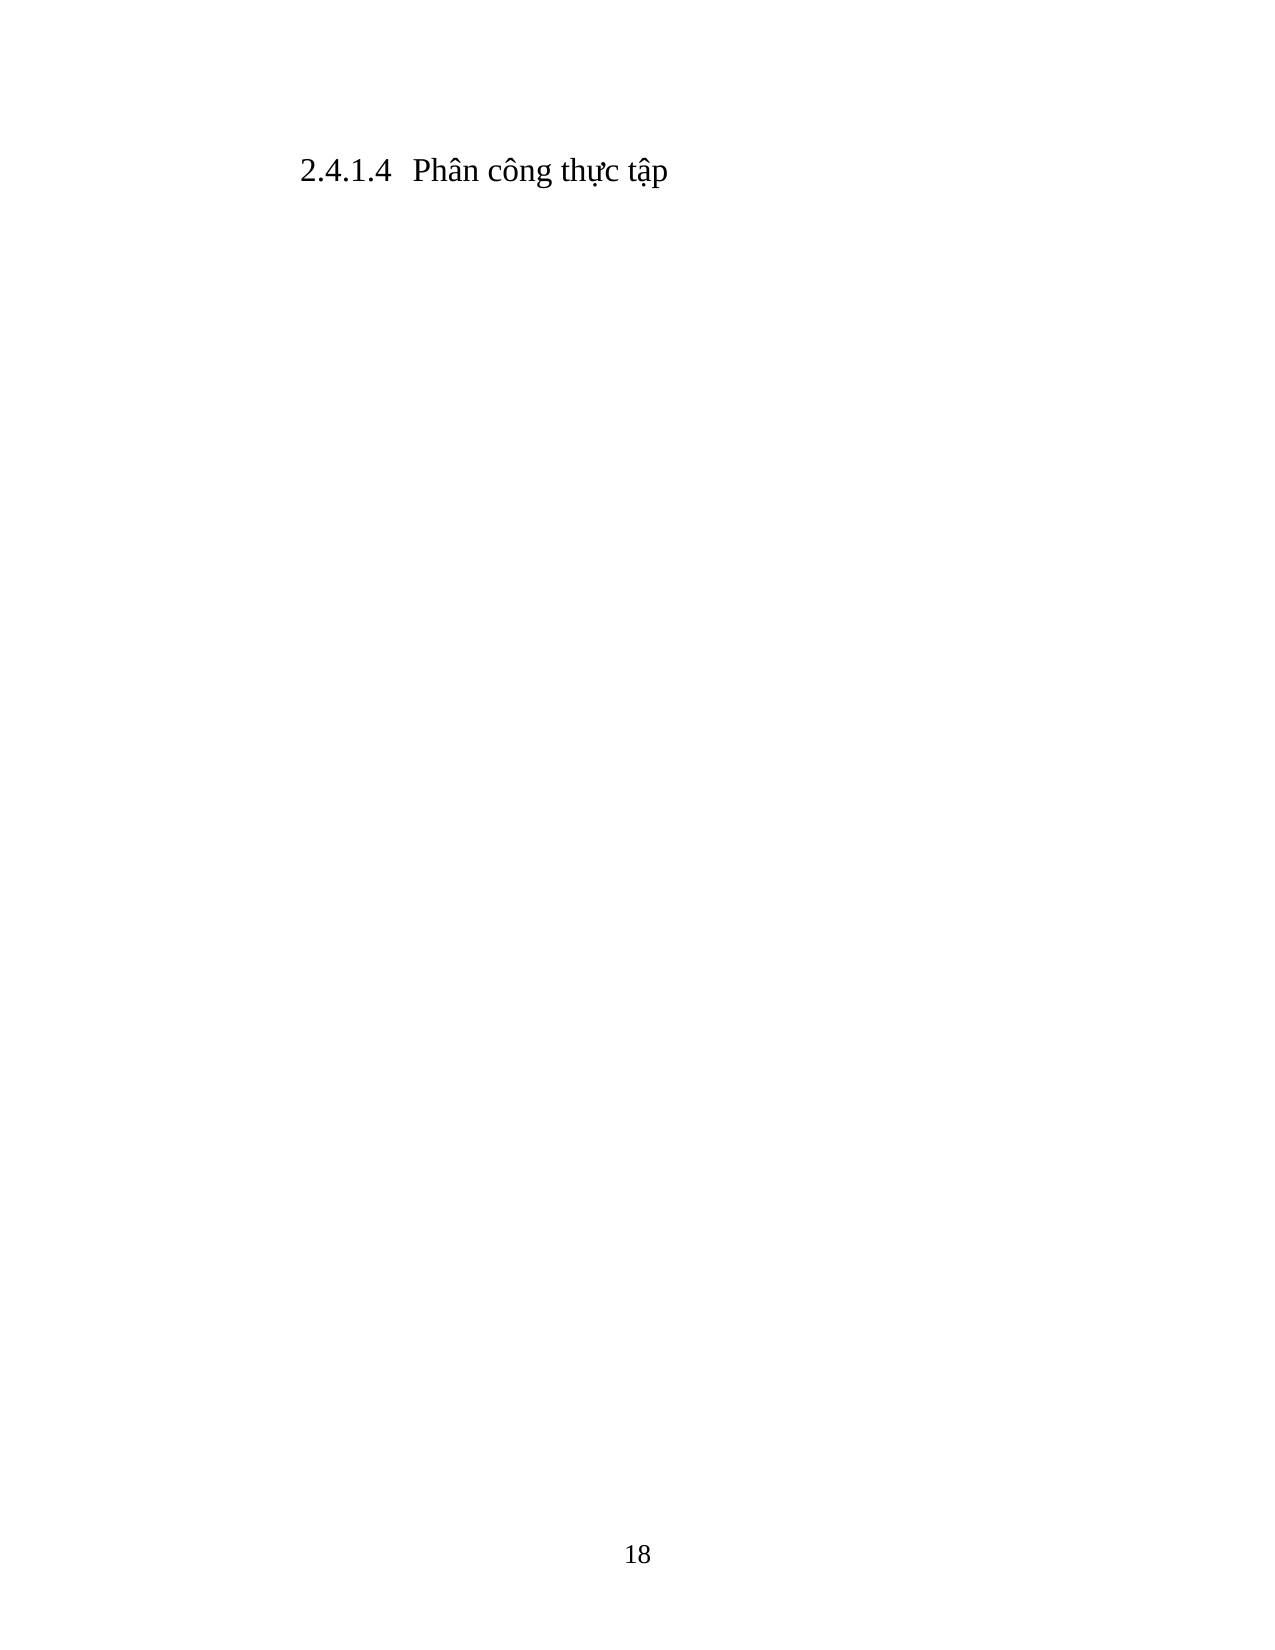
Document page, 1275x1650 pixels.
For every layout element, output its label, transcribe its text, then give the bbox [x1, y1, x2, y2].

subtitle Phân công thực tập [300, 150, 1087, 188]
